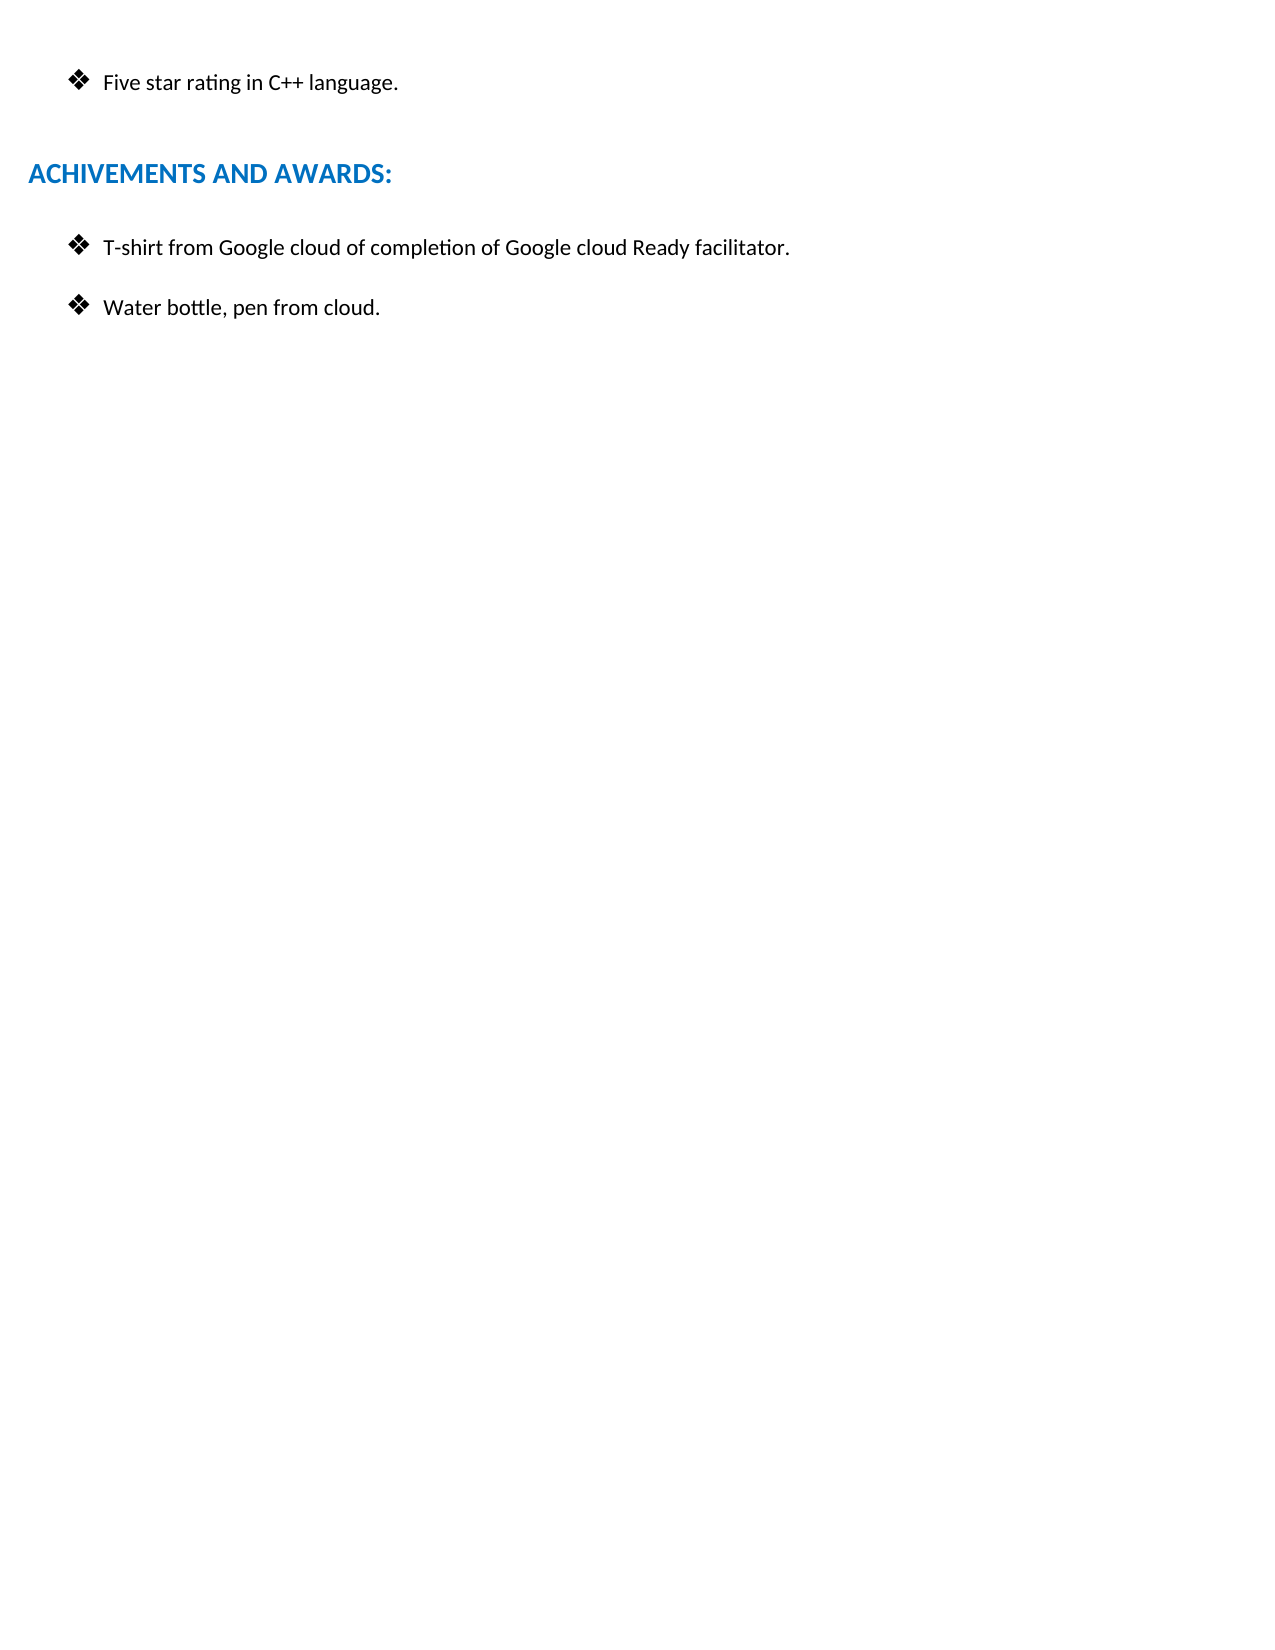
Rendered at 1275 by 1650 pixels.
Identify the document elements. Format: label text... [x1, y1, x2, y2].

list Five star rating in C++ language. [66, 47, 1256, 107]
text ACHIVEMENTS AND AWARDS: [28, 156, 1256, 191]
list Water bottle, pen from cloud. [66, 272, 1256, 332]
list T-shirt from Google cloud of completion of Google cloud Ready facilitator. [66, 212, 1256, 272]
